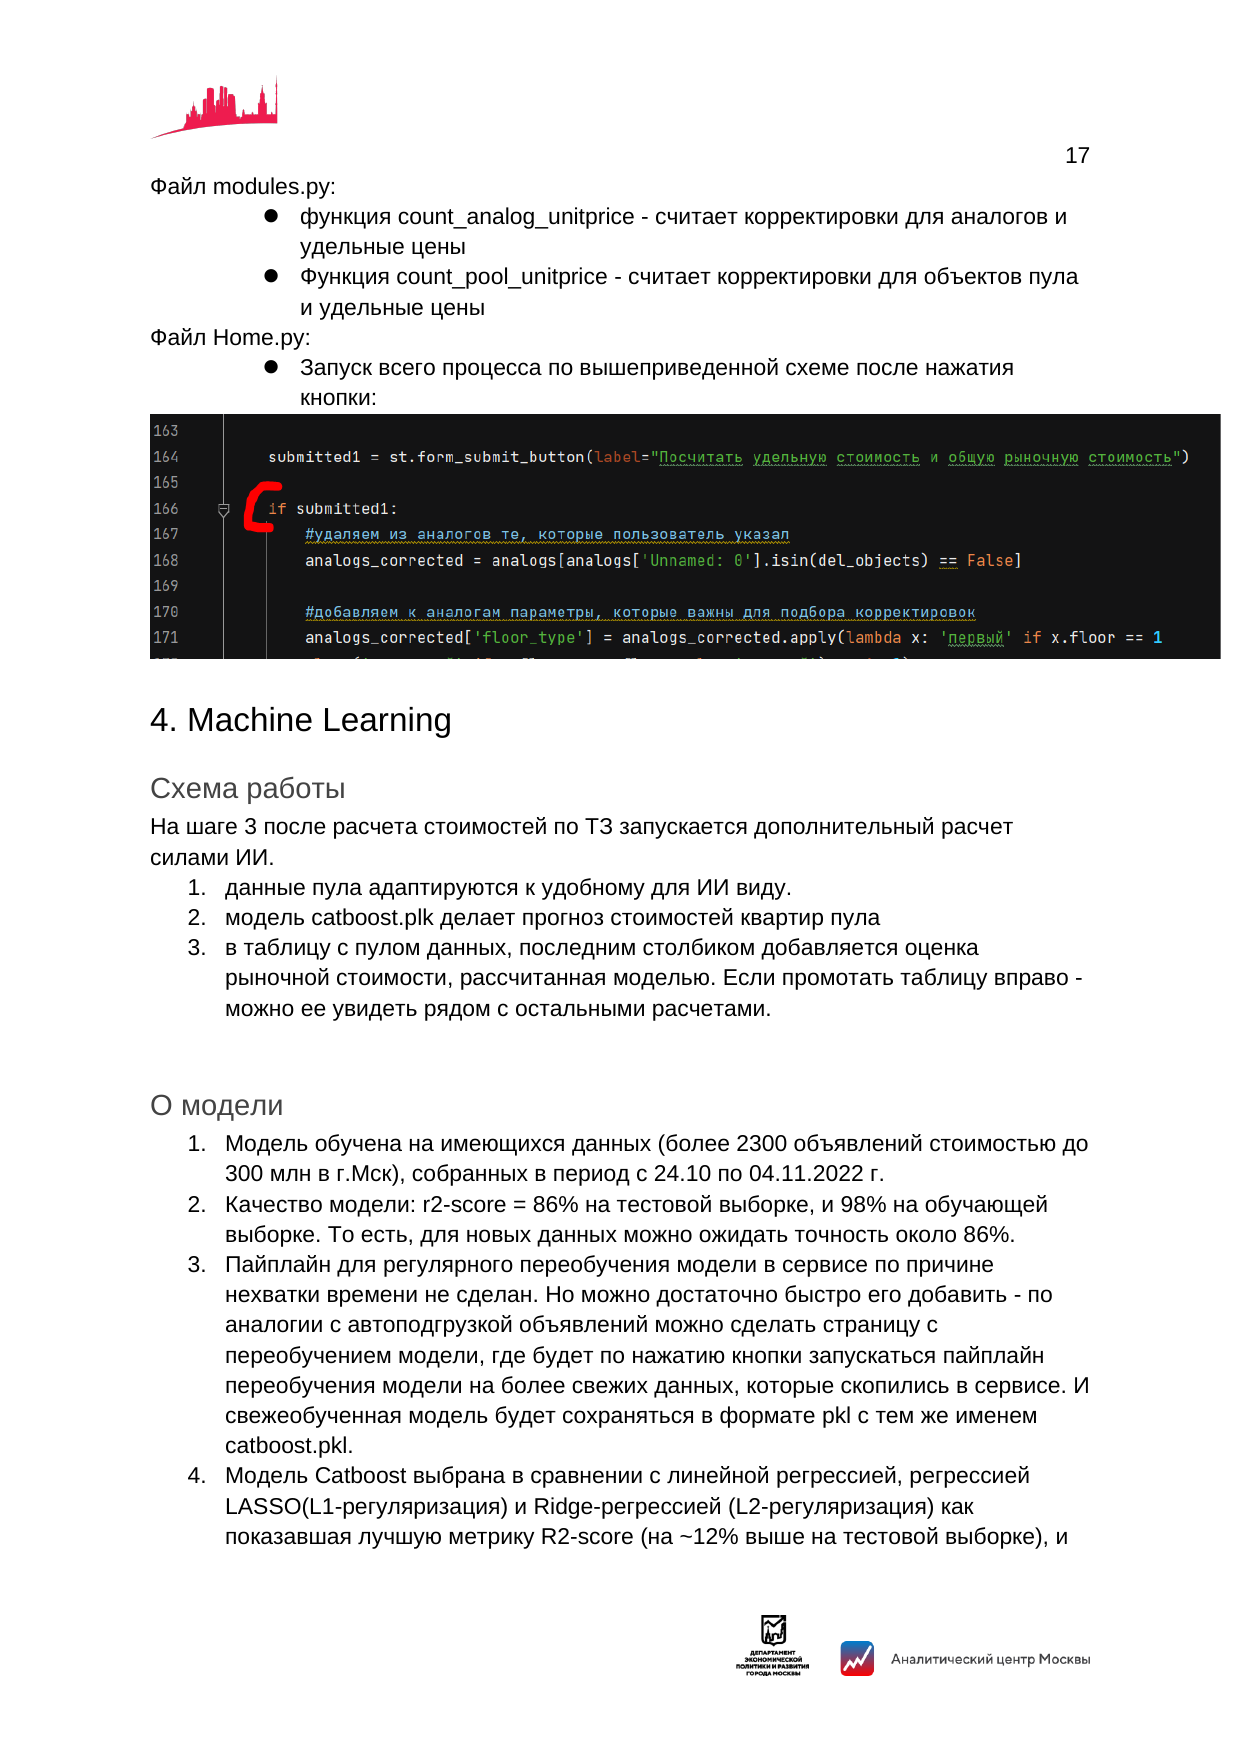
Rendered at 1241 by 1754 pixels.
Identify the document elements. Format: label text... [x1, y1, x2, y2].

subtitle О модели [150, 1088, 1090, 1122]
text Файл modules.py: [150, 173, 1090, 199]
list данные пула адаптируются к удобному для ИИ виду. [187, 874, 1090, 900]
list функция count_analog_unitprice - считает корректировки для аналогов и удельные цены [262, 203, 1090, 259]
picture [840, 1641, 1091, 1676]
picture [736, 1615, 809, 1676]
list Качество модели: r2-score = 86% на тестовой выборке, и 98% на обучающей выборке. То есть, для новых данных можно ожидать точность около 86%. [187, 1191, 1090, 1247]
subtitle 4. Machine Learning [150, 700, 1090, 738]
list модель catboost.plk делает прогноз стоимостей квартир пула [187, 904, 1090, 930]
picture [150, 75, 278, 139]
text Файл Home.py: [150, 324, 1090, 350]
list Модель обучена на имеющихся данных (более 2300 объявлений стоимостью до 300 млн в г.Мск), собранных в период с 24.10 по 04.11.2022 г. [187, 1130, 1090, 1187]
list Пайплайн для регулярного переобучения модели в сервисе по причине нехватки времени не сделан. Но можно достаточно быстро его добавить - по аналогии с автоподгрузкой объявлений можно сделать страницу с переобучением модели, где будет по нажатию кнопки запускаться пайплайн переобучения модели на более свежих данных, которые скопились в сервисе. И свежеобученная модель будет сохраняться в формате pkl с тем же именем catboost.pkl. [187, 1251, 1090, 1459]
list Запуск всего процесса по вышеприведенной схеме после нажатия кнопки: [262, 354, 1090, 411]
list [187, 1462, 1090, 1549]
subtitle Схема работы [150, 771, 1090, 805]
text На шаге 3 после расчета стоимостей по ТЗ запускается дополнительный расчет силами ИИ. [150, 813, 1090, 870]
list в таблицу с пулом данных, последним столбиком добавляется оценка рыночной стоимости, рассчитанная моделью. Если промотать таблицу вправо - можно ее увидеть рядом с остальными расчетами. [187, 934, 1090, 1021]
picture [150, 414, 1221, 659]
list Функция count_pool_unitprice - считает корректировки для объектов пула и удельные цены [262, 263, 1090, 320]
